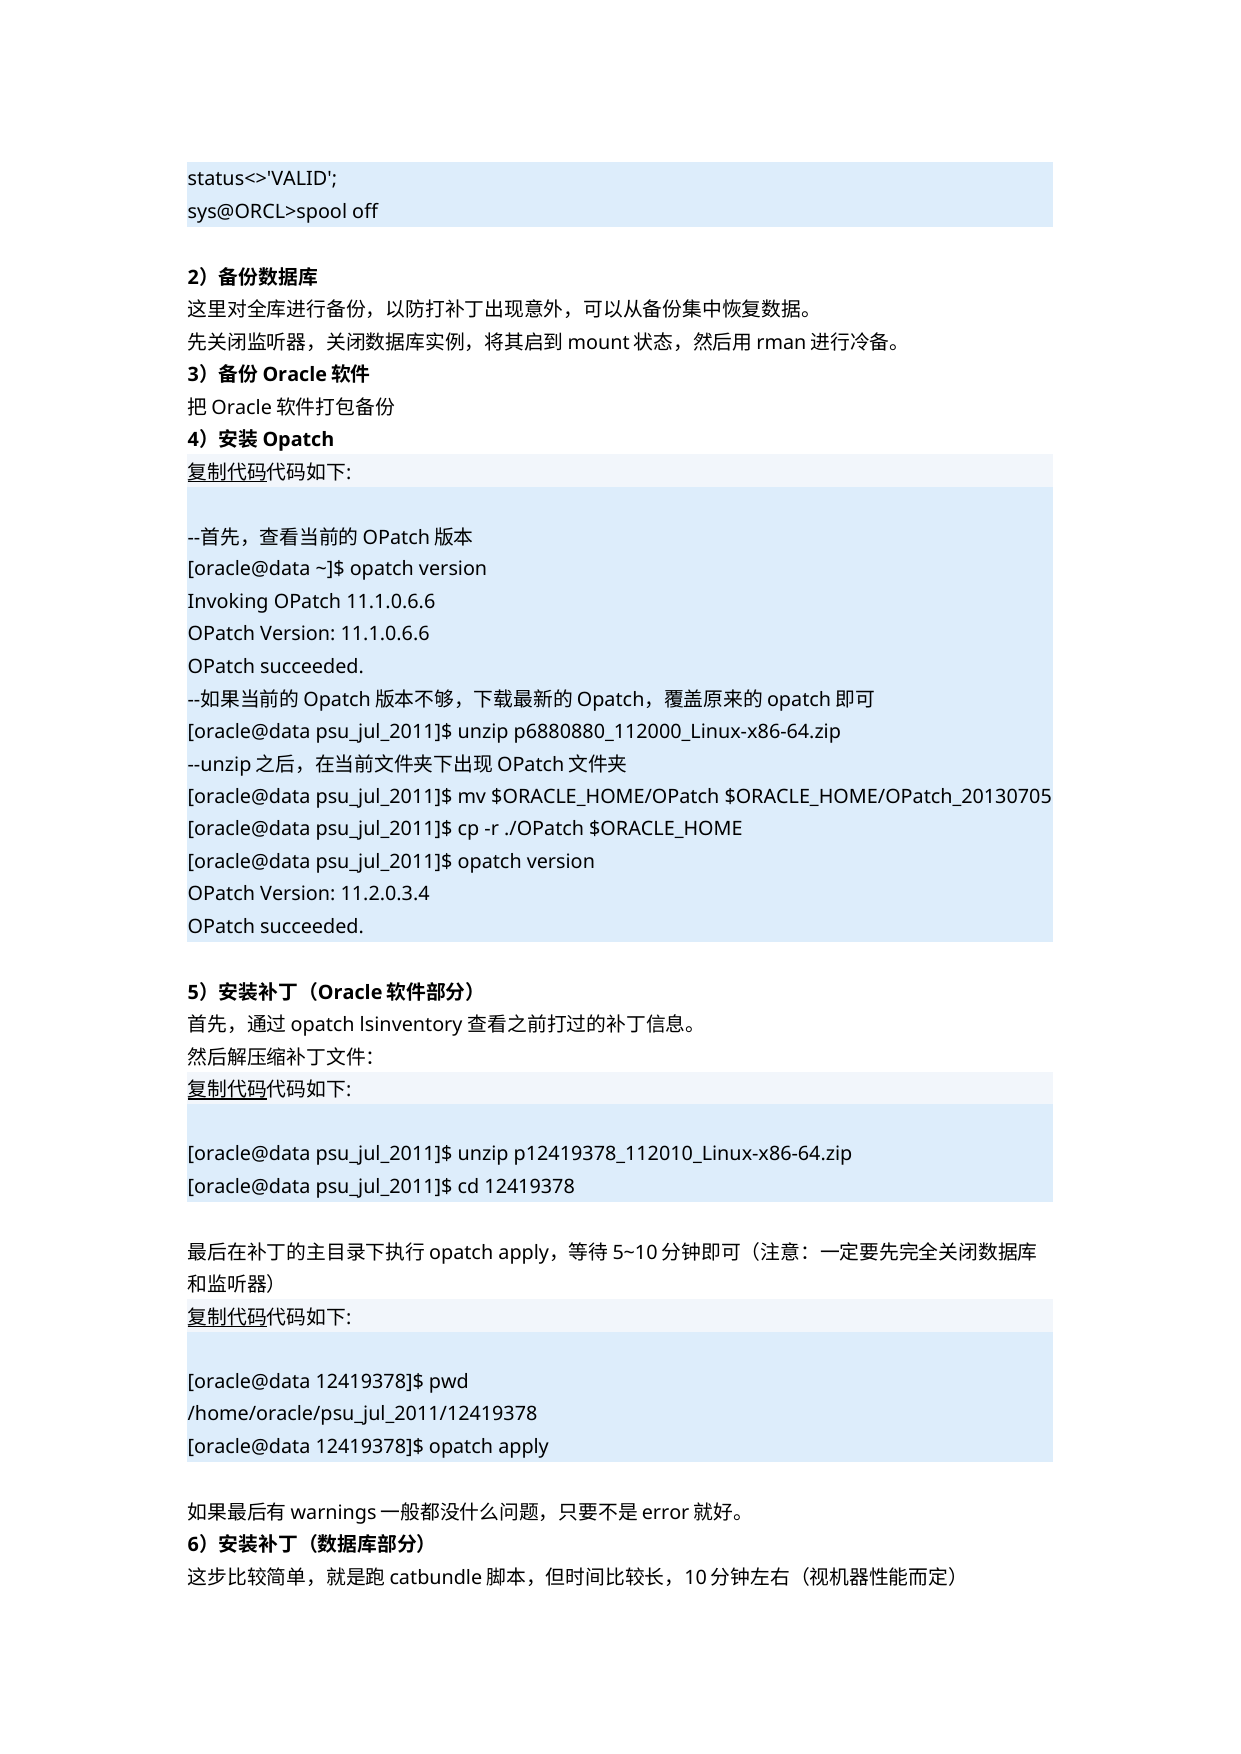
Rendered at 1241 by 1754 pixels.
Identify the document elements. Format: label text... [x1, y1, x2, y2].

text [oracle@data psu_jul_2011]$ unzip p12419378_112010_Linux-x86-64.zip [oracle@data psu_jul_2011]$ cd 12419378 [187, 1104, 1053, 1202]
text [187, 162, 1053, 227]
text 最后在补丁的主目录下执行opatch apply，等待5~10分钟即可（注意：一定要先完全关闭数据库和监听器） [187, 1202, 1053, 1299]
text 复制代码代码如下: [187, 1072, 1053, 1104]
text 复制代码代码如下: [187, 454, 1053, 487]
text --首先，查看当前的OPatch版本 [oracle@data ~]$ opatch version Invoking OPatch 11.1.0.6.6 OPatch Version: 11.1.0.6.6 OPatch succeeded. --如果当前的Opatch版本不够，下载最新的Opatch，覆盖原来的opatch即可 [oracle@data psu_jul_2011]$ unzip p6880880_112000_Linux-x86-64.zip --unzip之后，在当前文件夹下出现OPatch文件夹 [oracle@data psu_jul_2011]$ mv $ORACLE_HOME/OPatch $ORACLE_HOME/OPatch_20130705 [oracle@data psu_jul_2011]$ cp -r ./OPatch $ORACLE_HOME [oracle@data psu_jul_2011]$ opatch version OPatch Version: 11.2.0.3.4 OPatch succeeded. [187, 487, 1053, 942]
text 2）备份数据库 这里对全库进行备份，以防打补丁出现意外，可以从备份集中恢复数据。 先关闭监听器，关闭数据库实例，将其启到mount状态，然后用rman进行冷备。 3）备份Oracle软件 把Oracle软件打包备份 4）安装Opatch [187, 227, 1053, 454]
text [oracle@data 12419378]$ pwd /home/oracle/psu_jul_2011/12419378 [oracle@data 12419378]$ opatch apply [187, 1332, 1053, 1462]
text 复制代码代码如下: [187, 1299, 1053, 1332]
text 如果最后有warnings一般都没什么问题，只要不是error就好。 6）安装补丁（数据库部分） 这步比较简单，就是跑catbundle脚本，但时间比较长，10分钟左右（视机器性能而定） [187, 1462, 1053, 1592]
text 5）安装补丁（Oracle软件部分） 首先，通过opatch lsinventory 查看之前打过的补丁信息。 然后解压缩补丁文件： [187, 942, 1053, 1072]
